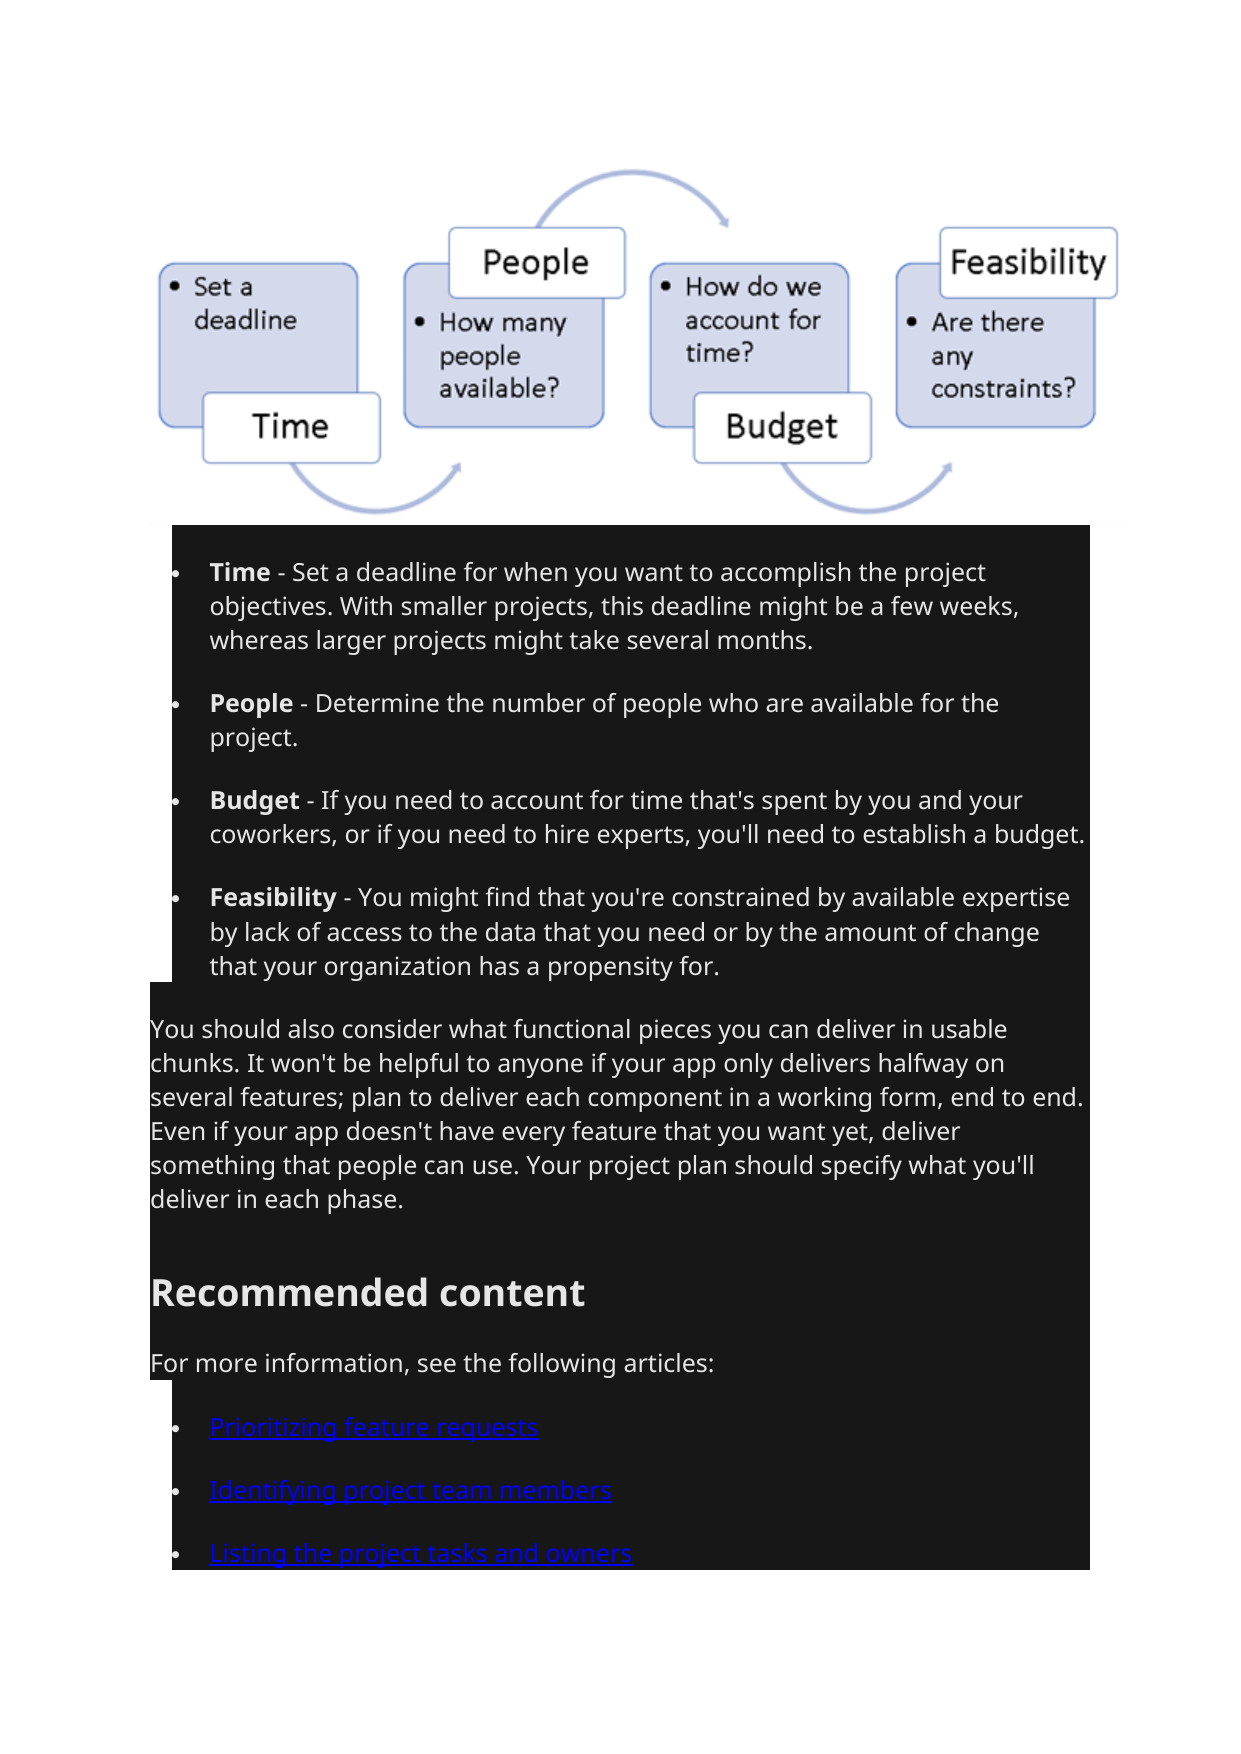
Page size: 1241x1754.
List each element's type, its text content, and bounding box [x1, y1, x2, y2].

list Budget - If you need to account for time that's spent by you and your coworkers, or if you need to hire experts, you'll need to establish a budget. [172, 783, 1090, 851]
list Listing the project tasks and owners [172, 1536, 1090, 1570]
text You should also consider what functional pieces you can deliver in usable chunks. It won't be helpful to anyone if your app only delivers halfway on several features; plan to deliver each component in a working form, end to end. Even if your app doesn't have every feature that you want yet, deliver something that people can use. Your project plan should specify what you'll deliver in each phase. [150, 1011, 1090, 1216]
list Feasibility - You might find that you're constrained by available expertise by lack of access to the data that you need or by the amount of change that your organization has a propensity for. [172, 880, 1090, 982]
subtitle Recommended content [150, 1266, 1090, 1317]
picture [150, 150, 1125, 525]
text For more information, see the following articles: [150, 1346, 1090, 1380]
list Prioritizing feature requests [172, 1409, 1090, 1443]
list Time - Set a deadline for when you want to accomplish the project objectives. With smaller projects, this deadline might be a few weeks, whereas larger projects might take several months. [172, 554, 1090, 656]
list People - Determine the number of people who are available for the project. [172, 686, 1090, 754]
list Identifying project team members [172, 1472, 1090, 1507]
